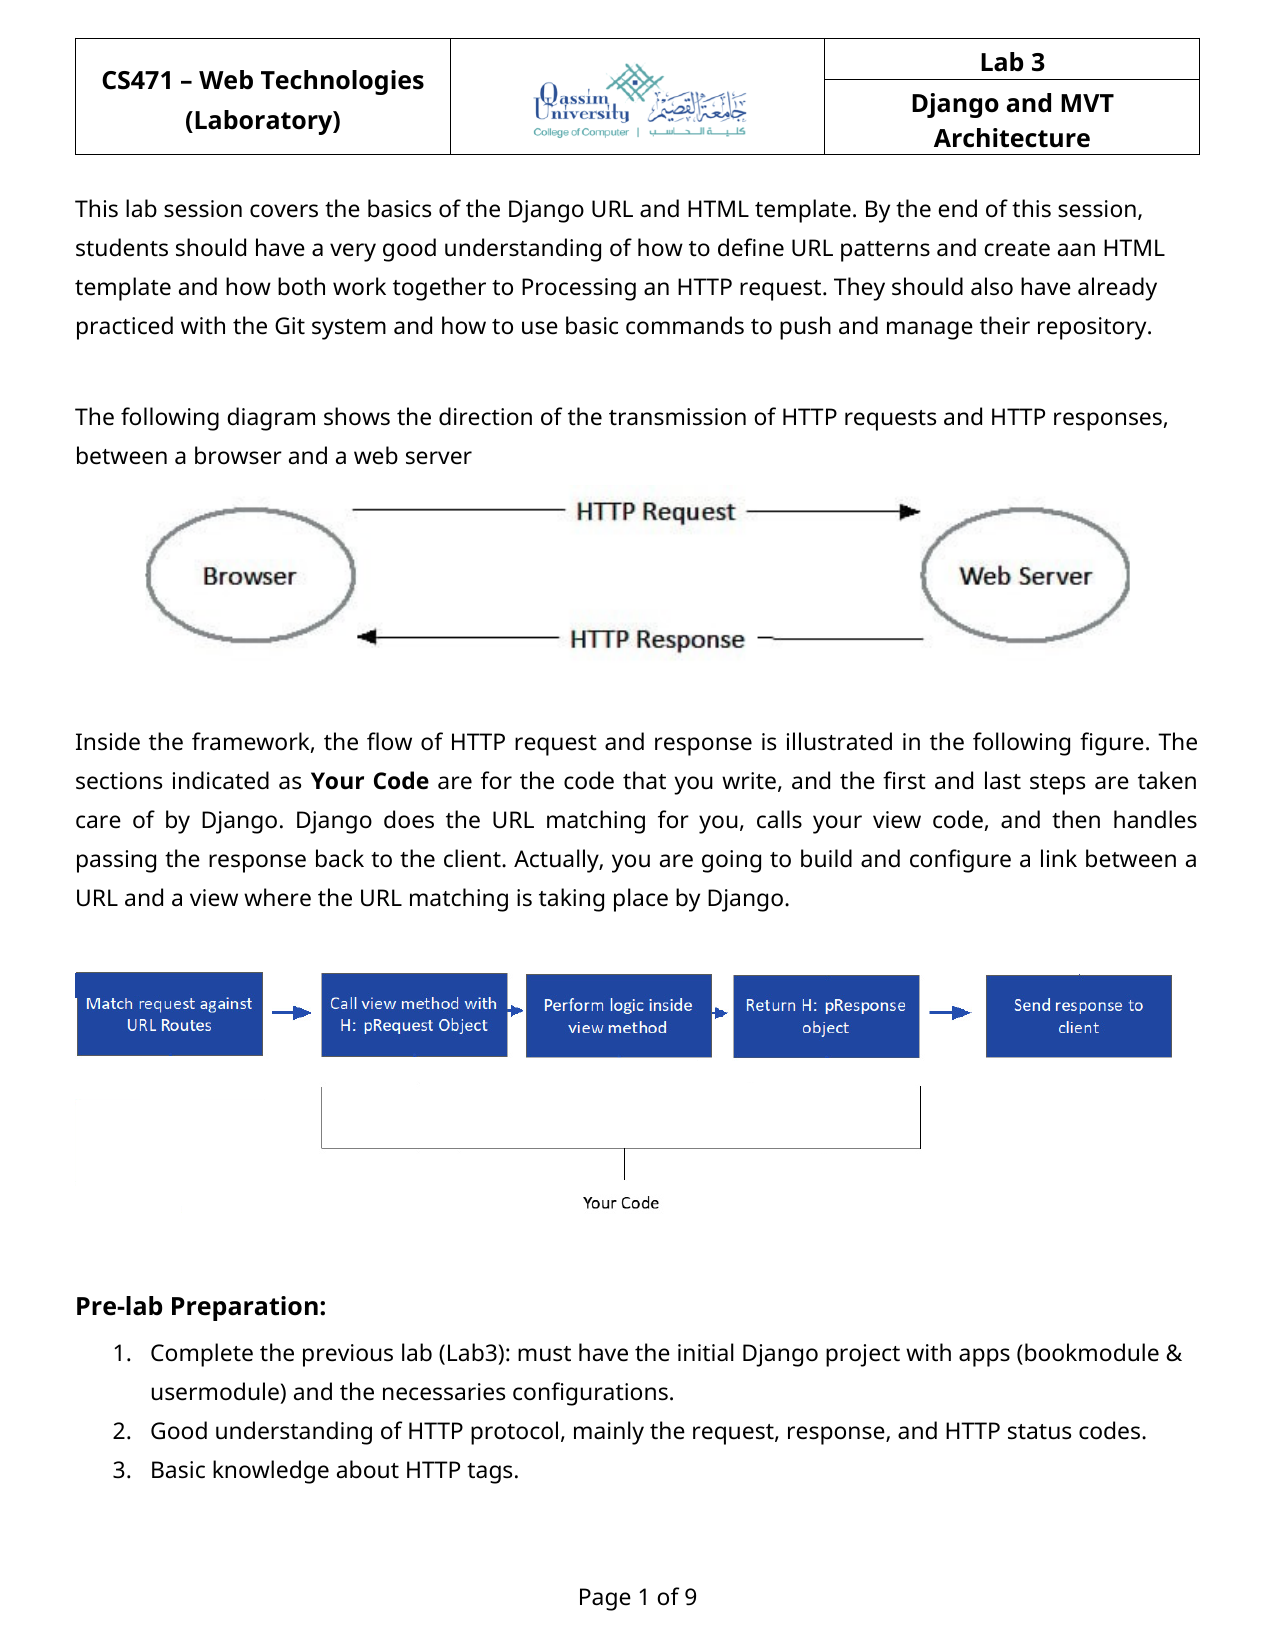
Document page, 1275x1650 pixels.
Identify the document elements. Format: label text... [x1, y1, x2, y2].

list Complete the previous lab (Lab3): must have the initial Django project with apps (bookmodule & usermodule) and the necessaries configurations. [112, 1337, 1200, 1407]
text Inside the framework, the flow of HTTP request and response is illustrated in the following figure. The sections indicated as Your Code are for the code that you write, and the first and last steps are taken care of by Django. Django does the URL matching for you, calls your view code, and then handles passing the response back to the client. Actually, you are going to build and configure a link between a URL and a view where the URL matching is taking place by Django. [75, 726, 1200, 913]
picture [524, 52, 751, 147]
picture [75, 972, 1200, 1229]
text The following diagram shows the direction of the transmission of HTTP requests and HTTP responses, between a browser and a web server [75, 401, 1200, 471]
list Basic knowledge about HTTP tags. [112, 1454, 1200, 1485]
text This lab session covers the basics of the Django URL and HTML template. By the end of this session, students should have a very good understanding of how to define URL patterns and create aan HTML template and how both work together to Processing an HTTP request. They should also have already practiced with the Git system and how to use basic commands to push and manage their repository. [75, 193, 1200, 341]
picture [145, 485, 1130, 667]
list Good understanding of HTTP protocol, mainly the request, response, and HTTP status codes. [112, 1415, 1200, 1446]
text Pre-lab Preparation: [75, 1288, 1200, 1322]
